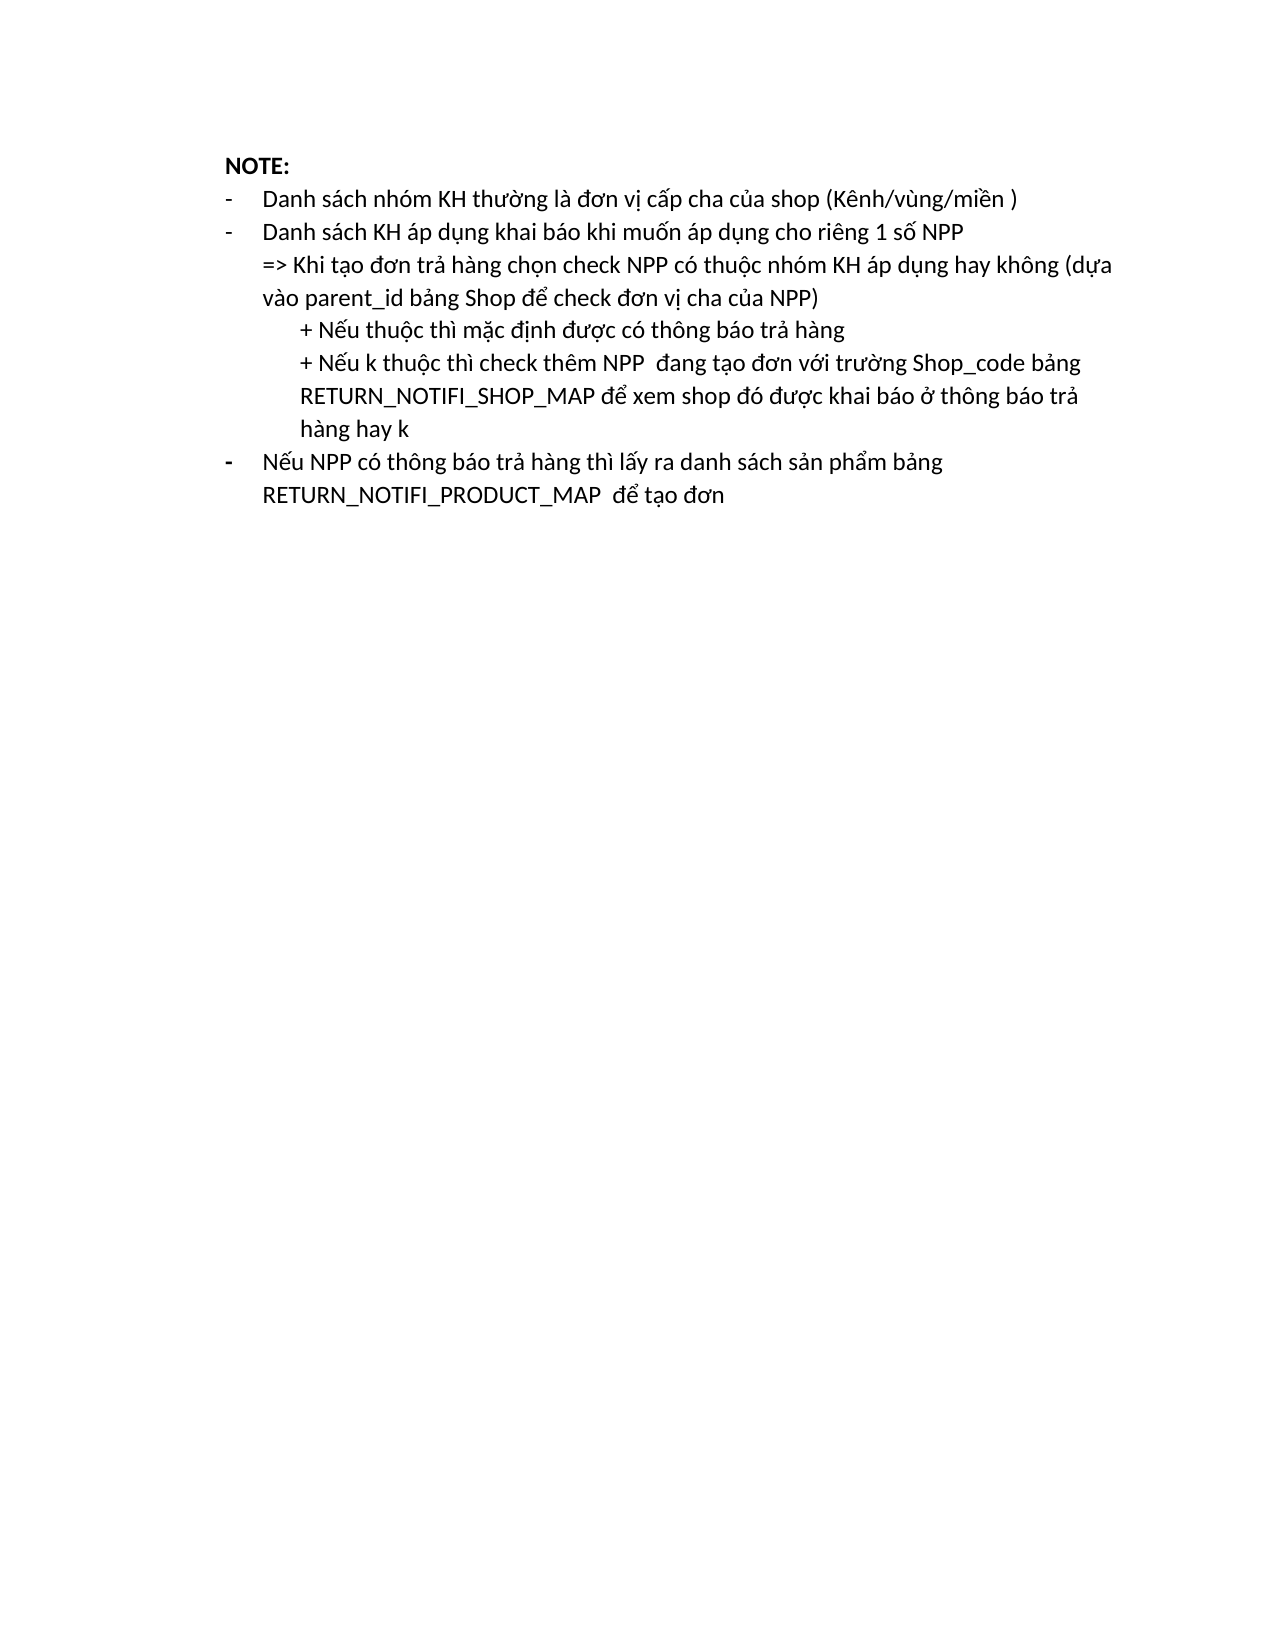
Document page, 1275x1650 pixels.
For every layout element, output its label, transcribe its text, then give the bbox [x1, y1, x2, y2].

list Danh sách KH áp dụng khai báo khi muốn áp dụng cho riêng 1 số NPP [225, 216, 1125, 246]
list => Khi tạo đơn trả hàng chọn check NPP có thuộc nhóm KH áp dụng hay không (dựa vào parent_id bảng Shop để check đơn vị cha của NPP) [262, 249, 1125, 312]
list Nếu NPP có thông báo trả hàng thì lấy ra danh sách sản phẩm bảng RETURN_NOTIFI_PRODUCT_MAP để tạo đơn [225, 446, 1125, 510]
list Danh sách nhóm KH thường là đơn vị cấp cha của shop (Kênh/vùng/miền ) [225, 183, 1125, 213]
list + Nếu thuộc thì mặc định được có thông báo trả hàng [300, 314, 1125, 345]
list NOTE: [225, 150, 1125, 181]
list + Nếu k thuộc thì check thêm NPP đang tạo đơn với trường Shop_code bảng RETURN_NOTIFI_SHOP_MAP để xem shop đó được khai báo ở thông báo trả hàng hay k [300, 347, 1125, 444]
